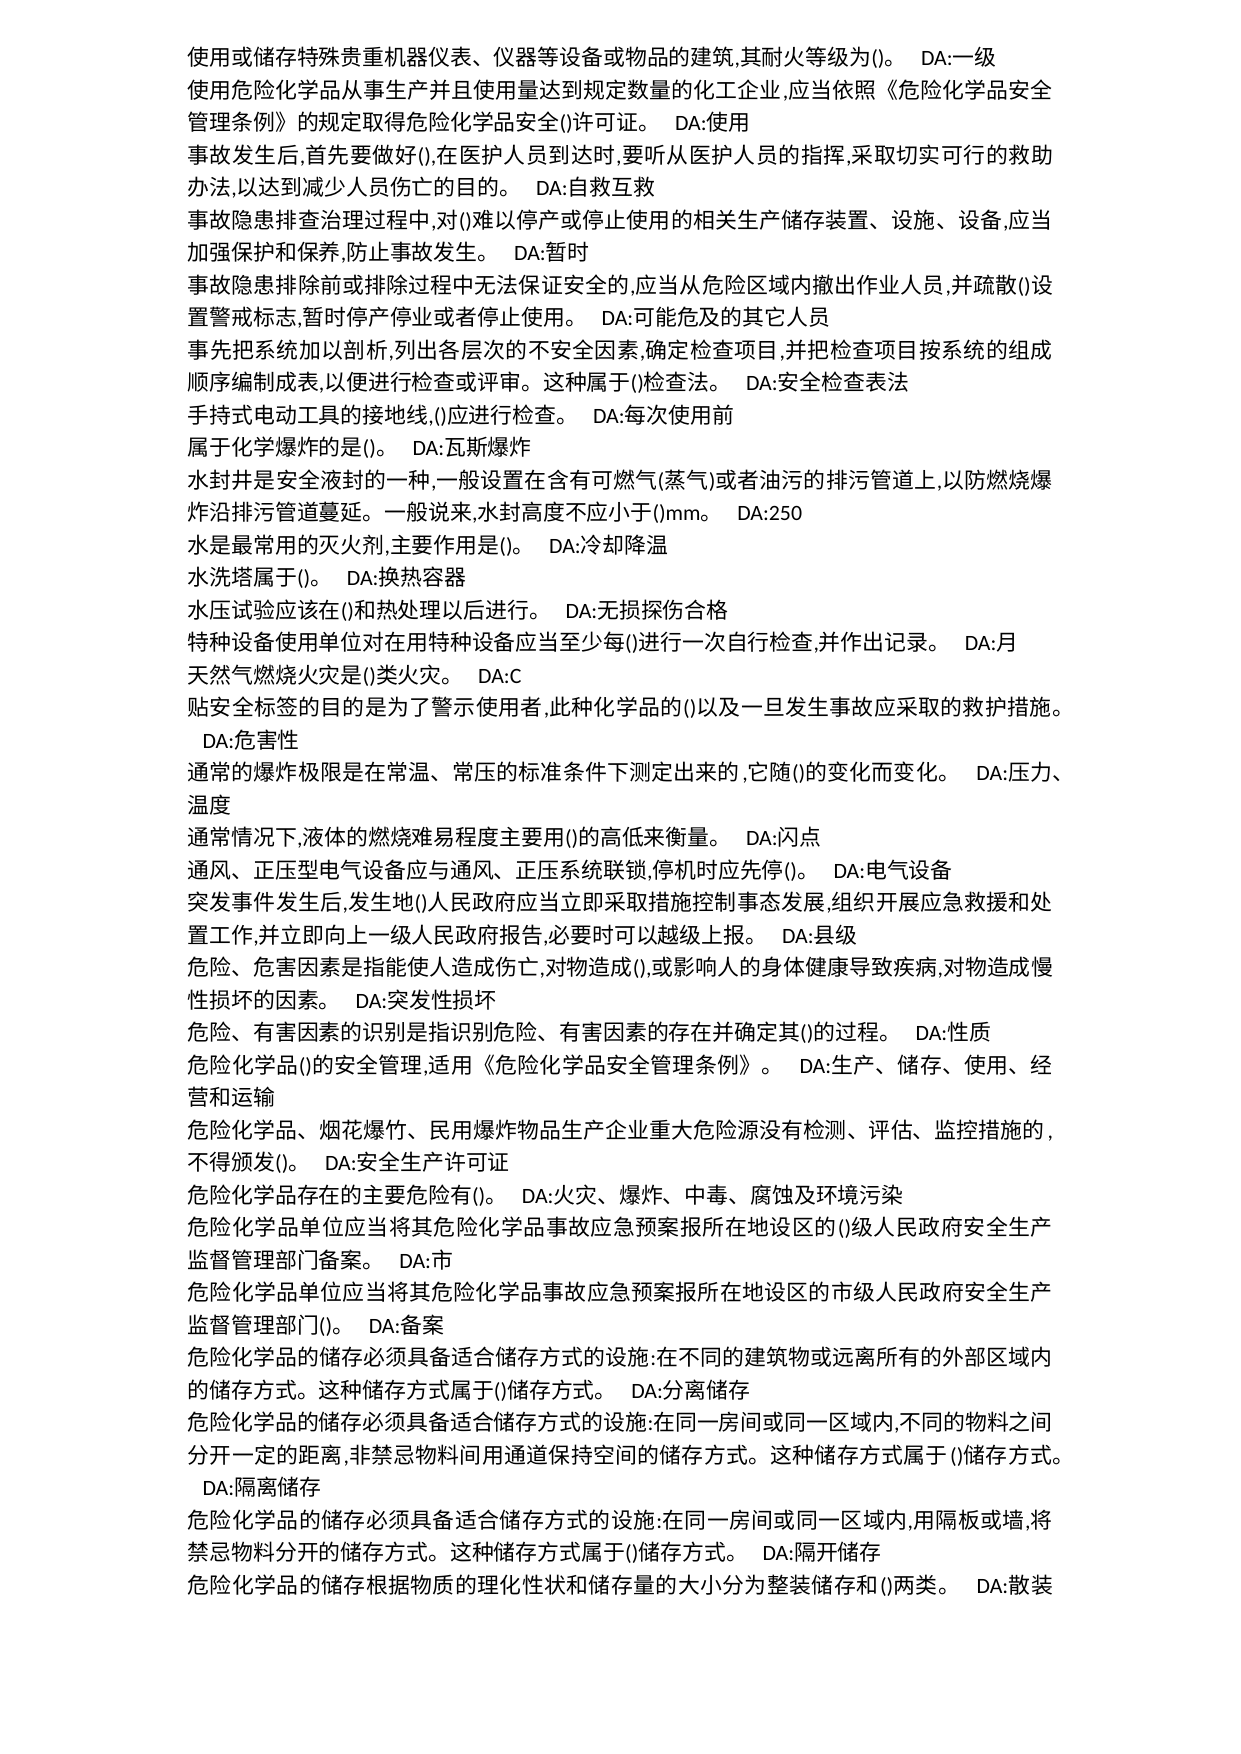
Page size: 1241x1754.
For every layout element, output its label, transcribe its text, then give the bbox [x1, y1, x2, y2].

text 特种设备使用单位对在用特种设备应当至少每()进行一次自行检查,并作出记录。 DA:月 [187, 625, 1053, 657]
text 危险化学品、烟花爆竹、民用爆炸物品生产企业重大危险源没有检测、评估、监控措施的,不得颁发()。 DA:安全生产许可证 [187, 1112, 1053, 1177]
text 通常的爆炸极限是在常温、常压的标准条件下测定出来的,它随()的变化而变化。 DA:压力、温度 [187, 755, 1053, 820]
text 事故发生后,首先要做好(),在医护人员到达时,要听从医护人员的指挥,采取切实可行的救助办法,以达到减少人员伤亡的目的。 DA:自救互救 [187, 137, 1053, 202]
text 危险化学品存在的主要危险有()。 DA:火灾、爆炸、中毒、腐蚀及环境污染 [187, 1177, 1053, 1210]
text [187, 1567, 1053, 1600]
text 危险化学品的储存必须具备适合储存方式的设施:在同一房间或同一区域内,不同的物料之间分开一定的距离,非禁忌物料间用通道保持空间的储存方式。这种储存方式属于()储存方式。 DA:隔离储存 [187, 1405, 1053, 1502]
text 危险、危害因素是指能使人造成伤亡,对物造成(),或影响人的身体健康导致疾病,对物造成慢性损坏的因素。 DA:突发性损坏 [187, 950, 1053, 1015]
text 水洗塔属于()。 DA:换热容器 [187, 560, 1053, 592]
text 贴安全标签的目的是为了警示使用者,此种化学品的()以及一旦发生事故应采取的救护措施。 DA:危害性 [187, 690, 1053, 755]
text 事故隐患排除前或排除过程中无法保证安全的,应当从危险区域内撤出作业人员,并疏散()设置警戒标志,暂时停产停业或者停止使用。 DA:可能危及的其它人员 [187, 267, 1053, 332]
text 危险化学品的储存必须具备适合储存方式的设施:在不同的建筑物或远离所有的外部区域内的储存方式。这种储存方式属于()储存方式。 DA:分离储存 [187, 1340, 1053, 1405]
text 水压试验应该在()和热处理以后进行。 DA:无损探伤合格 [187, 592, 1053, 625]
text 属于化学爆炸的是()。 DA:瓦斯爆炸 [187, 430, 1053, 462]
text 通常情况下,液体的燃烧难易程度主要用()的高低来衡量。 DA:闪点 [187, 820, 1053, 852]
text 事先把系统加以剖析,列出各层次的不安全因素,确定检查项目,并把检查项目按系统的组成顺序编制成表,以便进行检查或评审。这种属于()检查法。 DA:安全检查表法 [187, 332, 1053, 397]
text 危险化学品单位应当将其危险化学品事故应急预案报所在地设区的()级人民政府安全生产监督管理部门备案。 DA:市 [187, 1210, 1053, 1275]
text 使用危险化学品从事生产并且使用量达到规定数量的化工企业,应当依照《危险化学品安全管理条例》的规定取得危险化学品安全()许可证。 DA:使用 [187, 72, 1053, 137]
text 危险、有害因素的识别是指识别危险、有害因素的存在并确定其()的过程。 DA:性质 [187, 1015, 1053, 1047]
text 水封井是安全液封的一种,一般设置在含有可燃气(蒸气)或者油污的排污管道上,以防燃烧爆炸沿排污管道蔓延。一般说来,水封高度不应小于()mm。 DA:250 [187, 462, 1053, 527]
text 天然气燃烧火灾是()类火灾。 DA:C [187, 657, 1053, 690]
text 危险化学品的储存必须具备适合储存方式的设施:在同一房间或同一区域内,用隔板或墙,将禁忌物料分开的储存方式。这种储存方式属于()储存方式。 DA:隔开储存 [187, 1502, 1053, 1567]
text 突发事件发生后,发生地()人民政府应当立即采取措施控制事态发展,组织开展应急救援和处置工作,并立即向上一级人民政府报告,必要时可以越级上报。 DA:县级 [187, 885, 1053, 950]
text 使用或储存特殊贵重机器仪表、仪器等设备或物品的建筑,其耐火等级为()。 DA:一级 [187, 40, 1053, 72]
text 事故隐患排查治理过程中,对()难以停产或停止使用的相关生产储存装置、设施、设备,应当加强保护和保养,防止事故发生。 DA:暂时 [187, 202, 1053, 267]
text 危险化学品()的安全管理,适用《危险化学品安全管理条例》。 DA:生产、储存、使用、经营和运输 [187, 1047, 1053, 1112]
text 危险化学品单位应当将其危险化学品事故应急预案报所在地设区的市级人民政府安全生产监督管理部门()。 DA:备案 [187, 1275, 1053, 1340]
text 通风、正压型电气设备应与通风、正压系统联锁,停机时应先停()。 DA:电气设备 [187, 852, 1053, 885]
text 水是最常用的灭火剂,主要作用是()。 DA:冷却降温 [187, 527, 1053, 560]
text 手持式电动工具的接地线,()应进行检查。 DA:每次使用前 [187, 397, 1053, 430]
